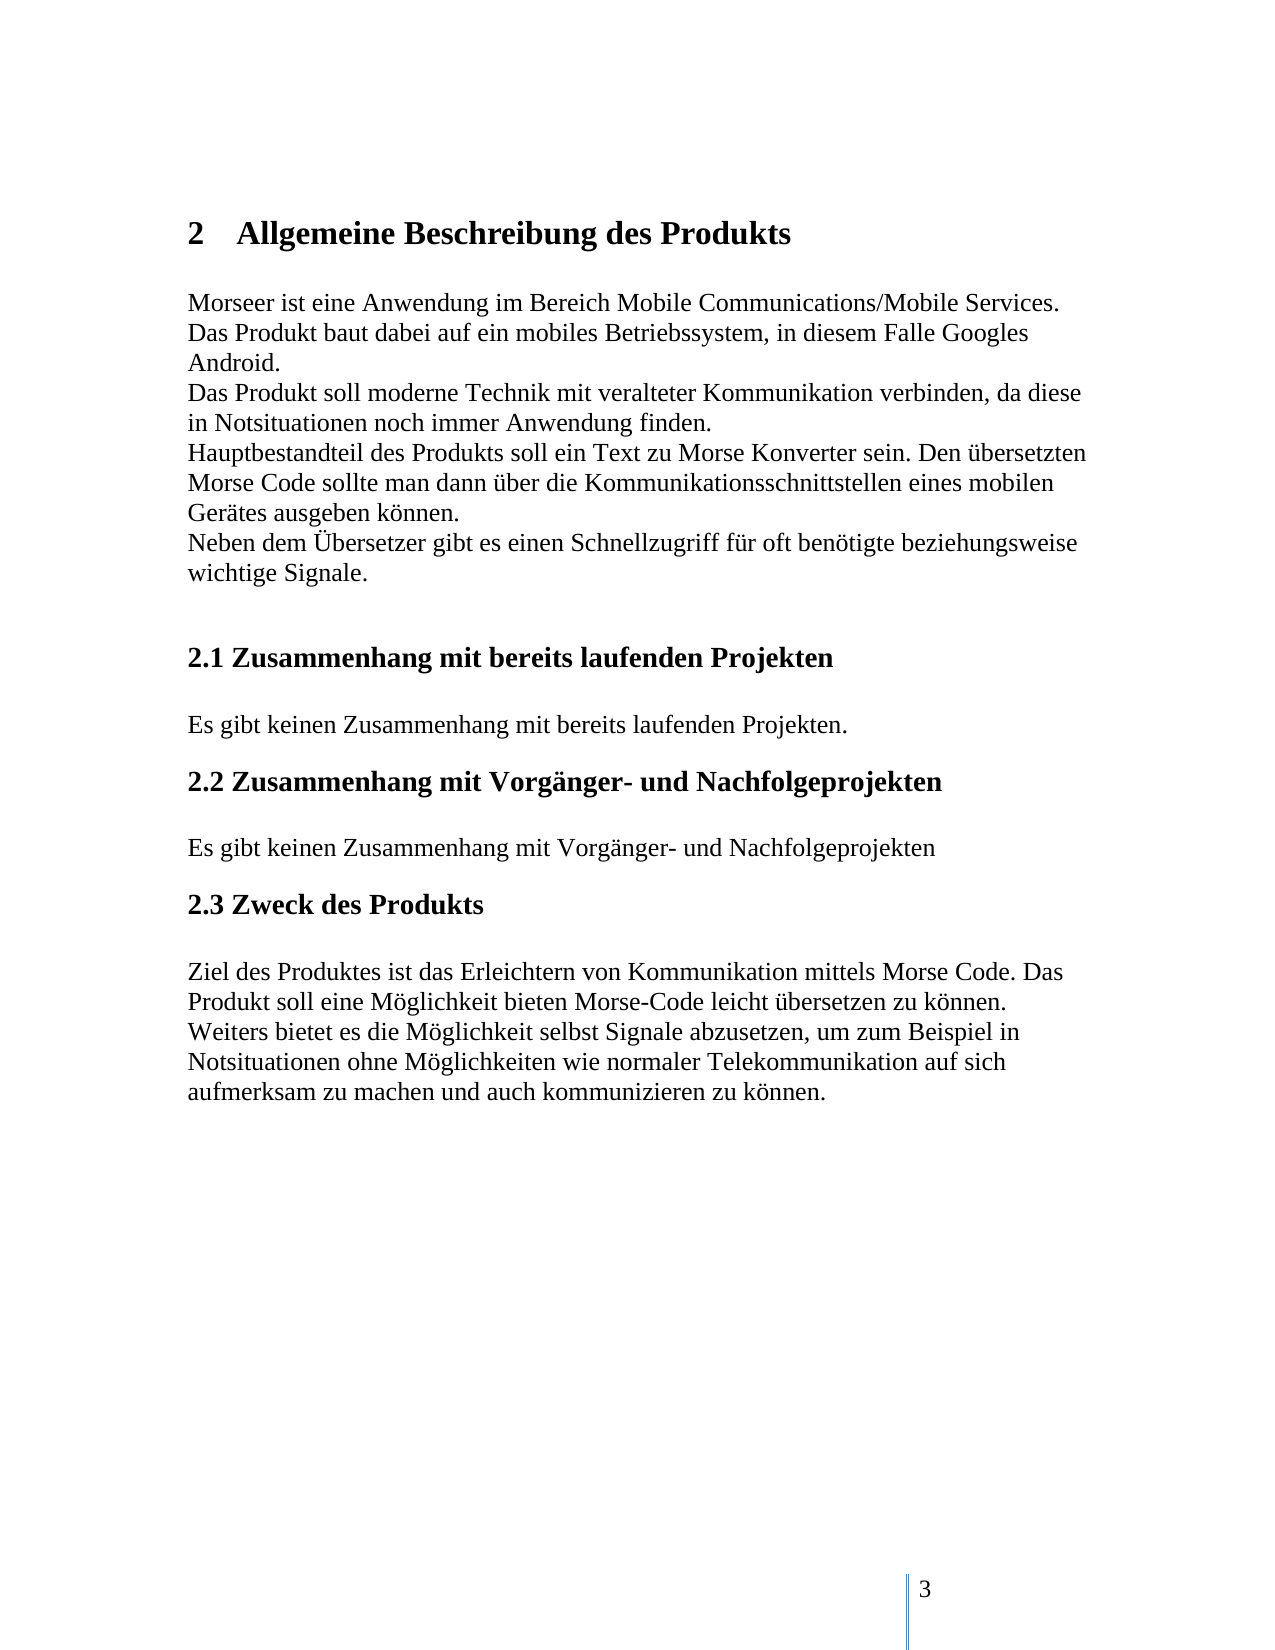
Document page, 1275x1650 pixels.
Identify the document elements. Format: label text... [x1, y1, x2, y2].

subtitle Allgemeine Beschreibung des Produkts [187, 213, 1087, 252]
subtitle 2.2 Zusammenhang mit Vorgänger- und Nachfolgeprojekten [187, 764, 1087, 797]
text Hauptbestandteil des Produkts soll ein Text zu Morse Konverter sein. Den übersetzten Morse Code sollte man dann über die Kommunikationsschnittstellen eines mobilen Gerätes ausgeben können. [187, 437, 1087, 527]
text Weiters bietet es die Möglichkeit selbst Signale abzusetzen, um zum Beispiel in Notsituationen ohne Möglichkeiten wie normaler Telekommunikation auf sich aufmerksam zu machen und auch kommunizieren zu können. [187, 1016, 1087, 1106]
text Es gibt keinen Zusammenhang mit Vorgänger- und Nachfolgeprojekten [187, 832, 1087, 862]
subtitle 2.1 Zusammenhang mit bereits laufenden Projekten [187, 640, 1087, 674]
subtitle 2.3 Zweck des Produkts [187, 887, 1087, 921]
text Das Produkt soll moderne Technik mit veralteter Kommunikation verbinden, da diese in Notsituationen noch immer Anwendung finden. [187, 377, 1087, 437]
text Es gibt keinen Zusammenhang mit bereits laufenden Projekten. [187, 709, 1087, 739]
text Ziel des Produktes ist das Erleichtern von Kommunikation mittels Morse Code. Das Produkt soll eine Möglichkeit bieten Morse-Code leicht übersetzen zu können. [187, 956, 1087, 1016]
text Morseer ist eine Anwendung im Bereich Mobile Communications/Mobile Services. Das Produkt baut dabei auf ein mobiles Betriebssystem, in diesem Falle Googles Android. [187, 287, 1087, 377]
text Neben dem Übersetzer gibt es einen Schnellzugriff für oft benötigte beziehungsweise wichtige Signale. [187, 527, 1087, 587]
